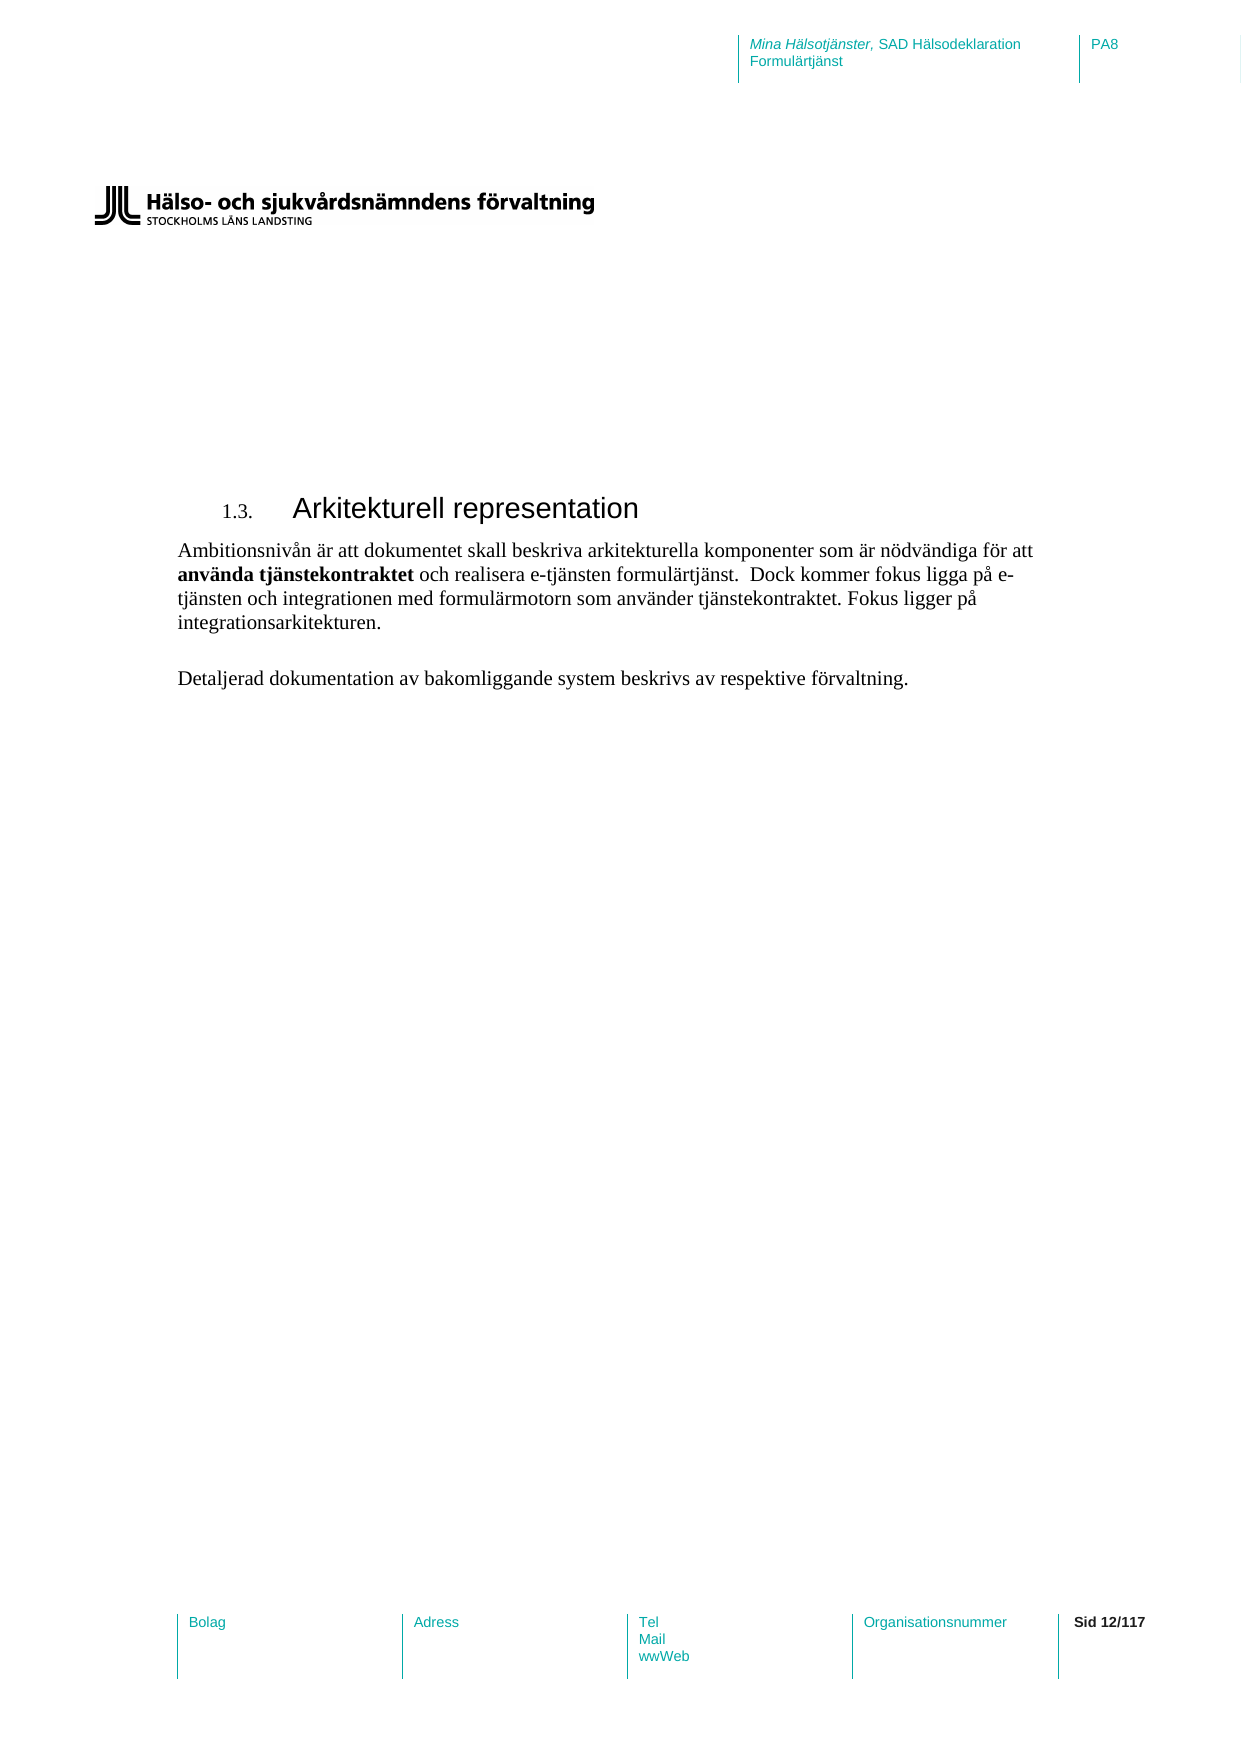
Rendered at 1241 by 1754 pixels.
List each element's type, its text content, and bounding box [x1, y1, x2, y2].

text Detaljerad dokumentation av bakomliggande system beskrivs av respektive förvaltning. [177, 666, 1063, 690]
text Arkitekturell representation [222, 492, 1063, 525]
text Ambitionsnivån är att dokumentet skall beskriva arkitekturella komponenter som är nödvändiga för att använda tjänstekontraktet och realisera e-tjänsten formulärtjänst. Dock kommer fokus ligga på e-tjänsten och integrationen med formulärmotorn som använder tjänstekontraktet. Fokus ligger på integrationsarkitekturen. [177, 538, 1063, 634]
picture [94, 186, 594, 225]
